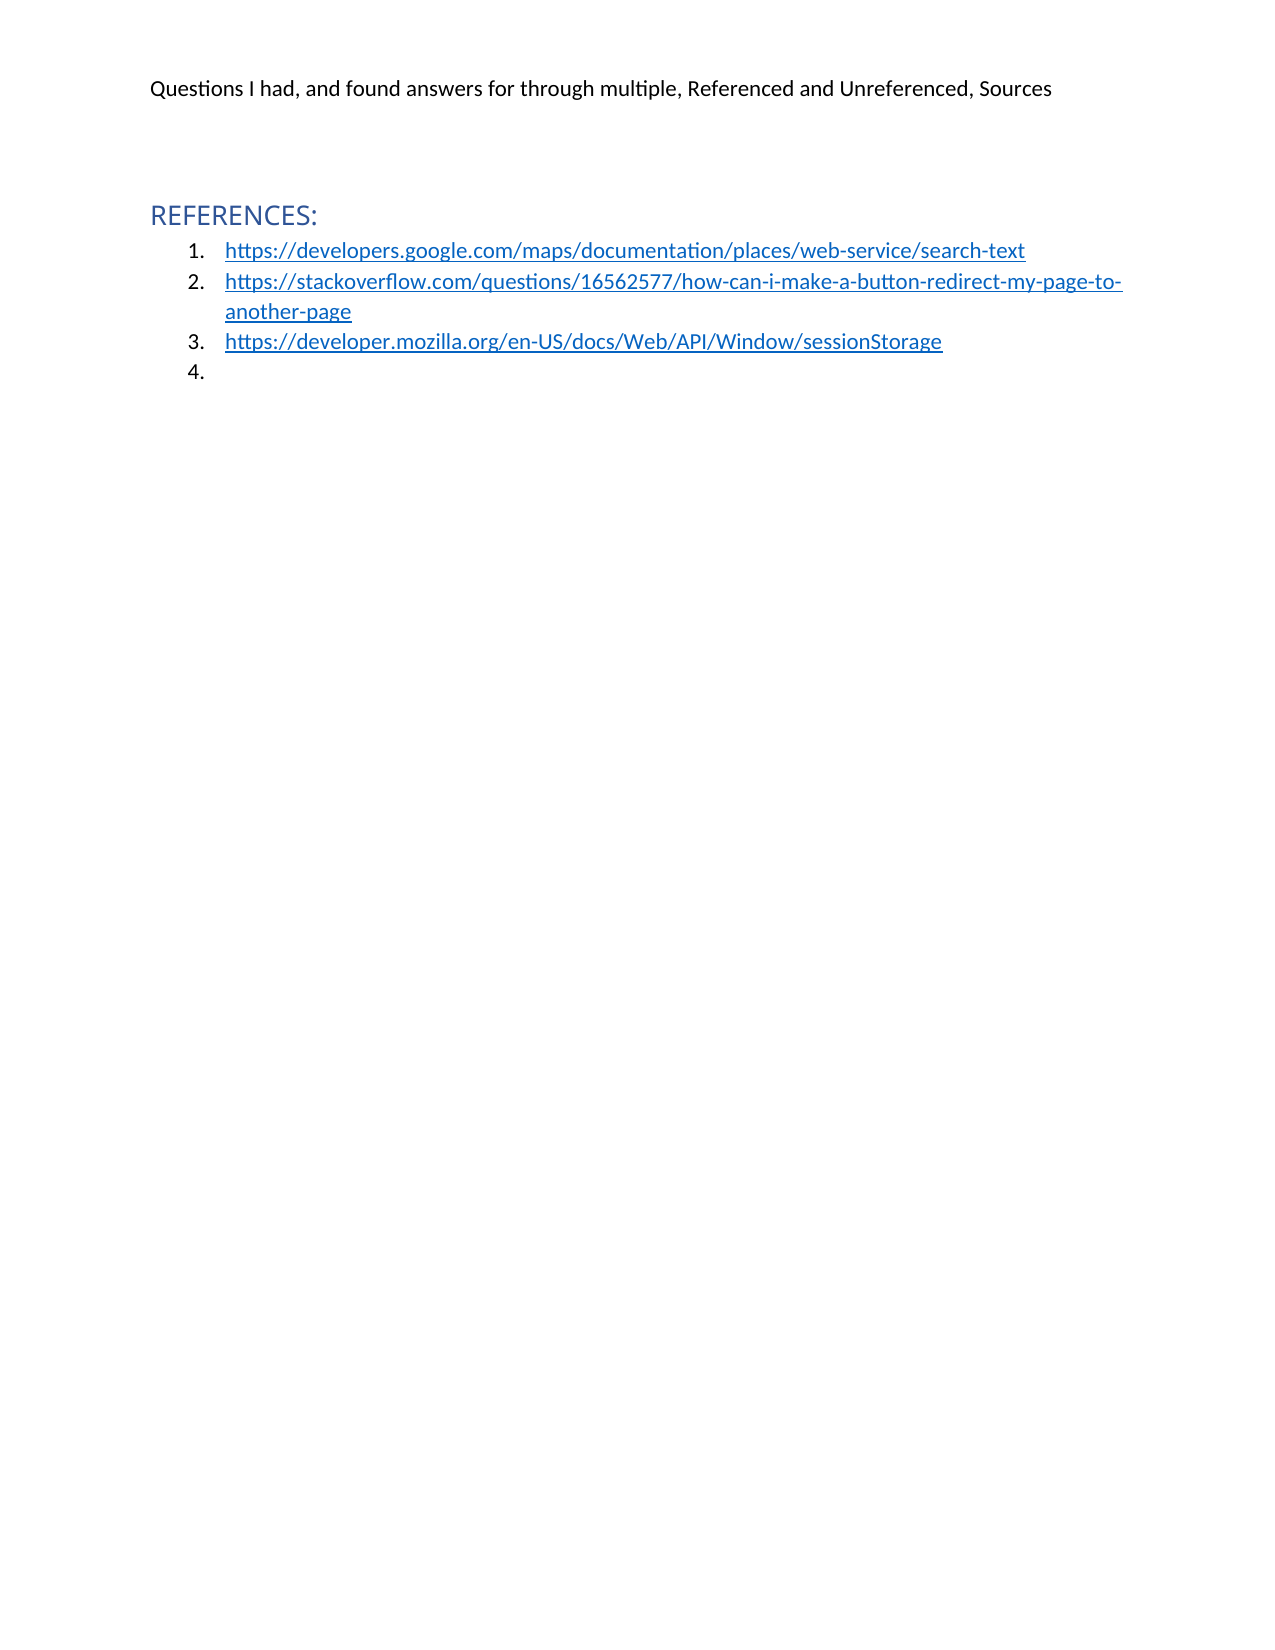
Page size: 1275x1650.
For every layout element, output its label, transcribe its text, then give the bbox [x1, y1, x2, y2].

subtitle REFERENCES: [150, 197, 1125, 234]
list https://developers.google.com/maps/documentation/places/web-service/search-text [187, 237, 1125, 265]
list https://developer.mozilla.org/en-US/docs/Web/API/Window/sessionStorage [187, 327, 1125, 355]
list https://stackoverflow.com/questions/16562577/how-can-i-make-a-button-redirect-my-page-to-another-page [187, 267, 1125, 325]
